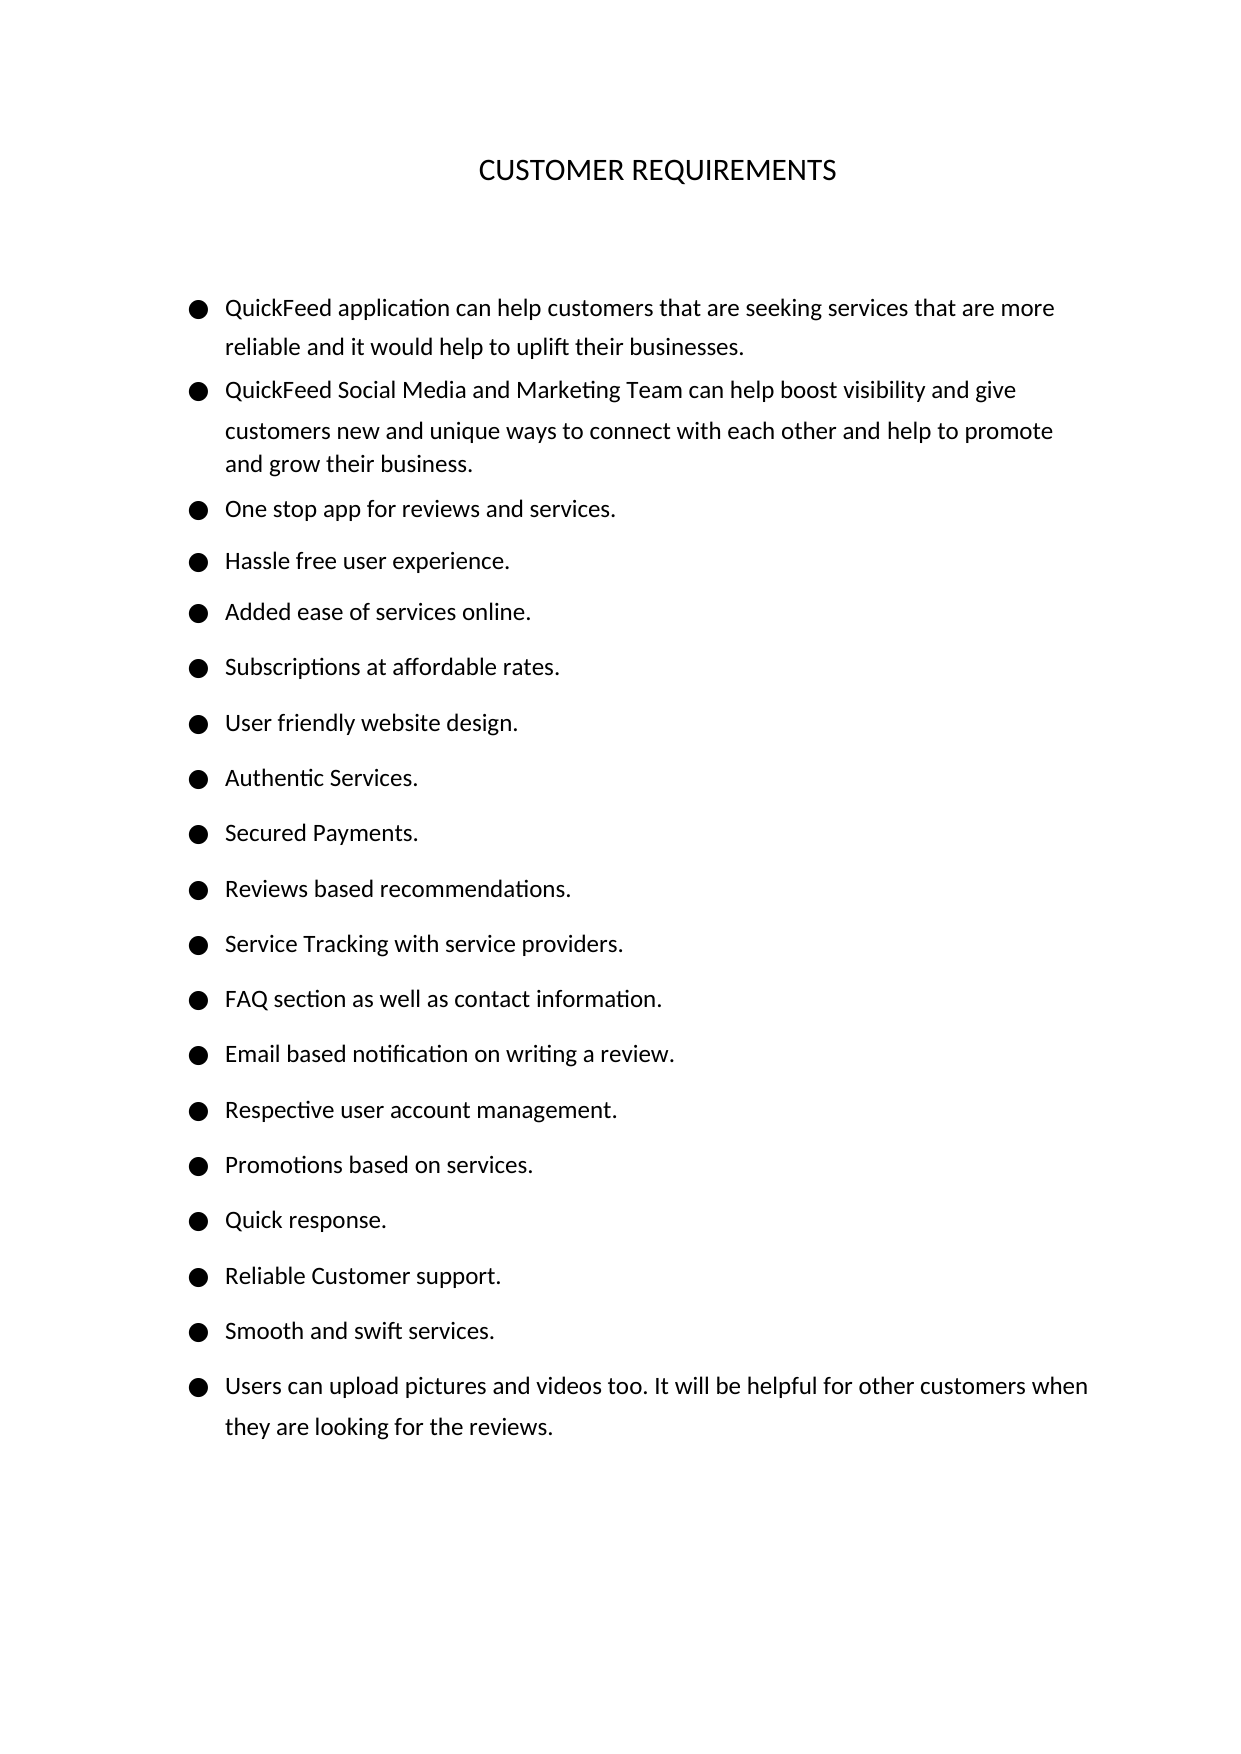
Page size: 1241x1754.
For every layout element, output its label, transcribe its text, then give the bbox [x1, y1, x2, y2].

list Respective user account management. [187, 1081, 1090, 1132]
list Service Tracking with service providers. [187, 915, 1090, 967]
text CUSTOMER REQUIREMENTS [225, 150, 1090, 188]
list Reliable Customer support. [187, 1247, 1090, 1298]
list FAQ section as well as contact information. [187, 971, 1090, 1022]
list Secured Payments. [187, 805, 1090, 856]
list Subscriptions at affordable rates. [187, 639, 1090, 690]
list Authentic Services. [187, 749, 1090, 801]
list Users can upload pictures and videos too. It will be helpful for other customers when they are looking for the reviews. [187, 1358, 1090, 1442]
list Added ease of services online. [187, 583, 1090, 635]
list Reviews based recommendations. [187, 860, 1090, 911]
list Promotions based on services. [187, 1137, 1090, 1188]
list QuickFeed application can help customers that are seeking services that are more reliable and it would help to uplift their businesses. [187, 280, 1090, 361]
list Smooth and swift services. [187, 1302, 1090, 1354]
list QuickFeed Social Media and Marketing Team can help boost visibility and give customers new and unique ways to connect with each other and help to promote and grow their business. [187, 361, 1090, 478]
list One stop app for reviews and services. [187, 481, 1090, 532]
list Quick response. [187, 1192, 1090, 1243]
list Hassle free user experience. [187, 532, 1090, 583]
list User friendly website design. [187, 694, 1090, 745]
list Email based notification on writing a review. [187, 1026, 1090, 1077]
